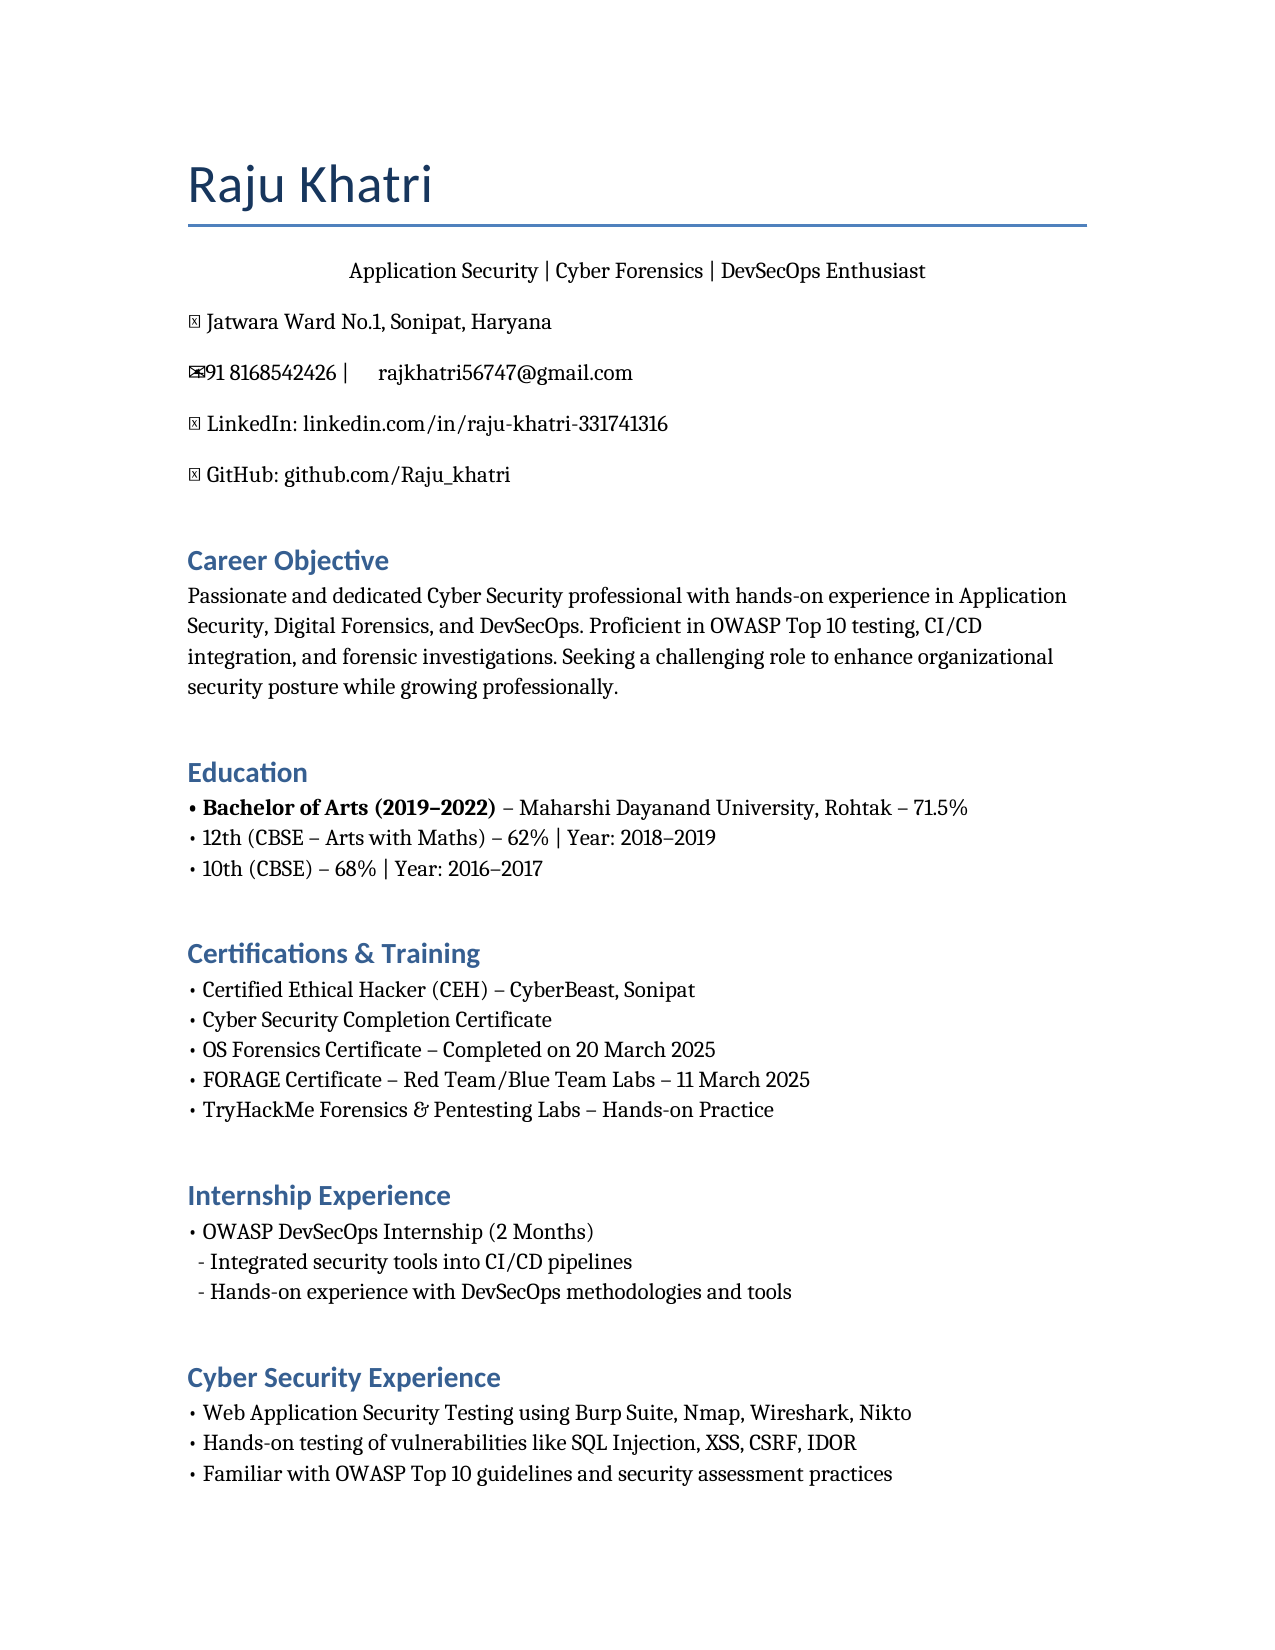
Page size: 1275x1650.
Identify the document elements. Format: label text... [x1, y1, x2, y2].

text • Certified Ethical Hacker (CEH) – CyberBeast, Sonipat • Cyber Security Completion Certificate • OS Forensics Certificate – Completed on 20 March 2025 • FORAGE Certificate – Red Team/Blue Team Labs – 11 March 2025 • TryHackMe Forensics & Pentesting Labs – Hands-on Practice [187, 976, 1087, 1124]
text Passionate and dedicated Cyber Security professional with hands-on experience in Application Security, Digital Forensics, and DevSecOps. Proficient in OWASP Top 10 testing, CI/CD integration, and forensic investigations. Seeking a challenging role to enhance organizational security posture while growing professionally. [187, 583, 1087, 700]
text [187, 1400, 1087, 1487]
text 📍 Jatwara Ward No.1, Sonipat, Haryana [187, 309, 1087, 335]
text • OWASP DevSecOps Internship (2 Months) - Integrated security tools into CI/CD pipelines - Hands-on experience with DevSecOps methodologies and tools [187, 1218, 1087, 1305]
subtitle Career Objective [187, 542, 1087, 578]
text • Bachelor of Arts (2019–2022) – Maharshi Dayanand University, Rohtak – 71.5% • 12th (CBSE – Arts with Maths) – 62% | Year: 2018–2019 • 10th (CBSE) – 68% | Year: 2016–2017 [187, 795, 1087, 882]
subtitle Certifications & Training [187, 936, 1087, 971]
text Application Security | Cyber Forensics | DevSecOps Enthusiast [187, 258, 1087, 284]
text 📞 +91 8168542426 | ✉️ rajkhatri56747@gmail.com [187, 360, 1087, 386]
text 🔗 LinkedIn: linkedin.com/in/raju-khatri-331741316 [187, 411, 1087, 437]
subtitle Education [187, 754, 1087, 789]
title Raju Khatri [187, 150, 1087, 227]
text 🔗 GitHub: github.com/Raju_khatri [187, 462, 1087, 488]
subtitle Internship Experience [187, 1177, 1087, 1213]
subtitle Cyber Security Experience [187, 1359, 1087, 1395]
